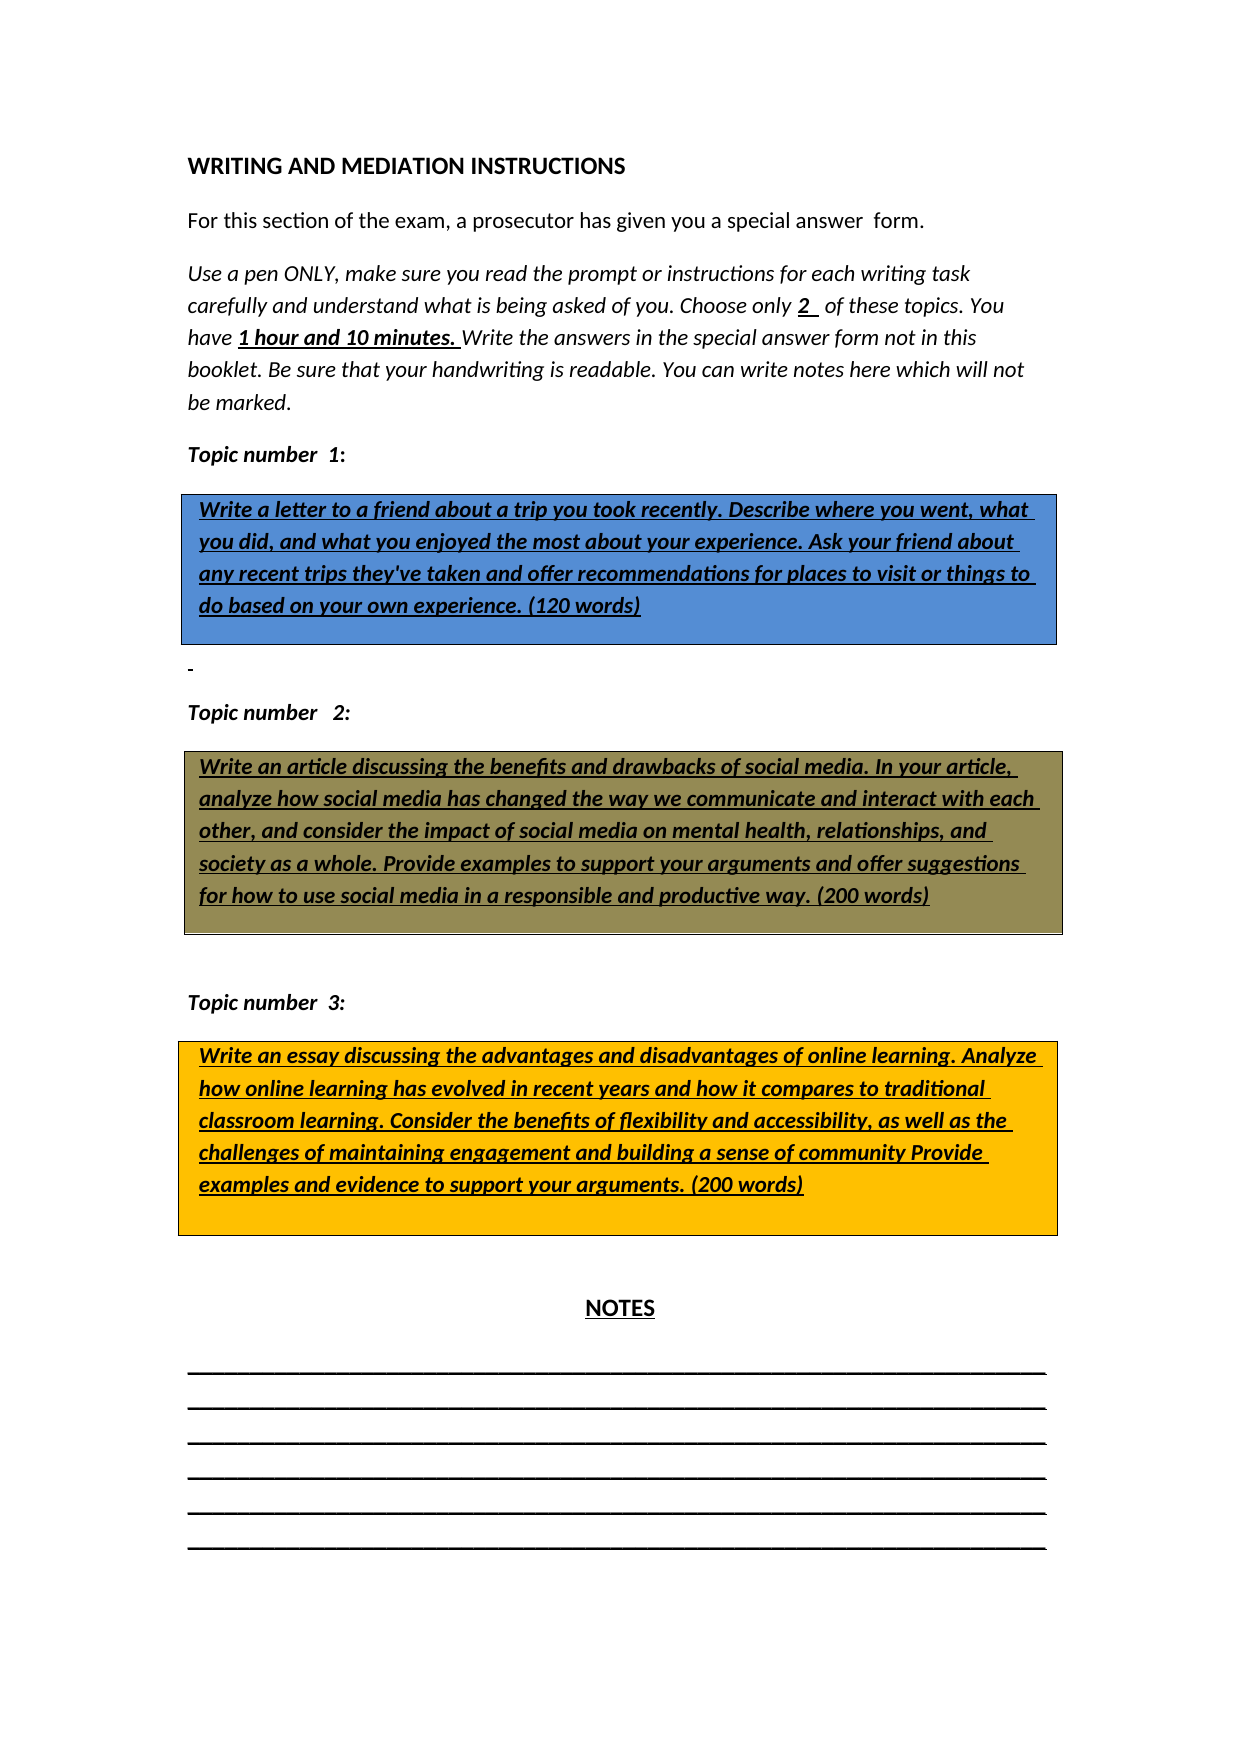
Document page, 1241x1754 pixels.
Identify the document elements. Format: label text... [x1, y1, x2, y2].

table_header Write a letter to a friend about a trip you took recently. Describe where you went, what you did, and what you enjoyed the most about your experience. Ask your friend about any recent trips they've taken and offer recommendations for places to visit or things to do based on your own experience. (120 words) [182, 495, 1056, 644]
table_header Write an article discussing the benefits and drawbacks of social media. In your article, analyze how social media has changed the way we communicate and interact with each other, and consider the impact of social media on mental health, relationships, and society as a whole. Provide examples to support your arguments and offer suggestions for how to use social media in a responsible and productive way. (200 words) [185, 752, 1062, 933]
text Topic number 3: [187, 988, 1053, 1016]
text Topic number 1: [187, 441, 1053, 469]
text For this section of the exam, a prosecutor has given you a special answer form. [187, 206, 1053, 234]
text Topic number 2: [187, 698, 1053, 726]
table_header Write an essay discussing the advantages and disadvantages of online learning. Analyze how online learning has evolved in recent years and how it compares to traditional classroom learning. Consider the benefits of flexibility and accessibility, as well as the challenges of maintaining engagement and building a sense of community Provide examples and evidence to support your arguments. (200 words) [179, 1042, 1057, 1235]
text Use a pen ONLY, make sure you read the prompt or instructions for each writing task carefully and understand what is being asked of you. Choose only 2 of these topics. You have 1 hour and 10 minutes. Write the answers in the special answer form not in this booklet. Be sure that your handwriting is readable. You can write notes here which will not be marked. [187, 259, 1053, 416]
text WRITING AND MEDIATION INSTRUCTIONS [187, 150, 1053, 181]
text ______________________________________________________________________________________________________________________________________________________________________________________________________________________________________________________________________________________________________________________________________________________________________________________________________________________________ [187, 1347, 1053, 1553]
text NOTES [187, 1292, 1053, 1322]
